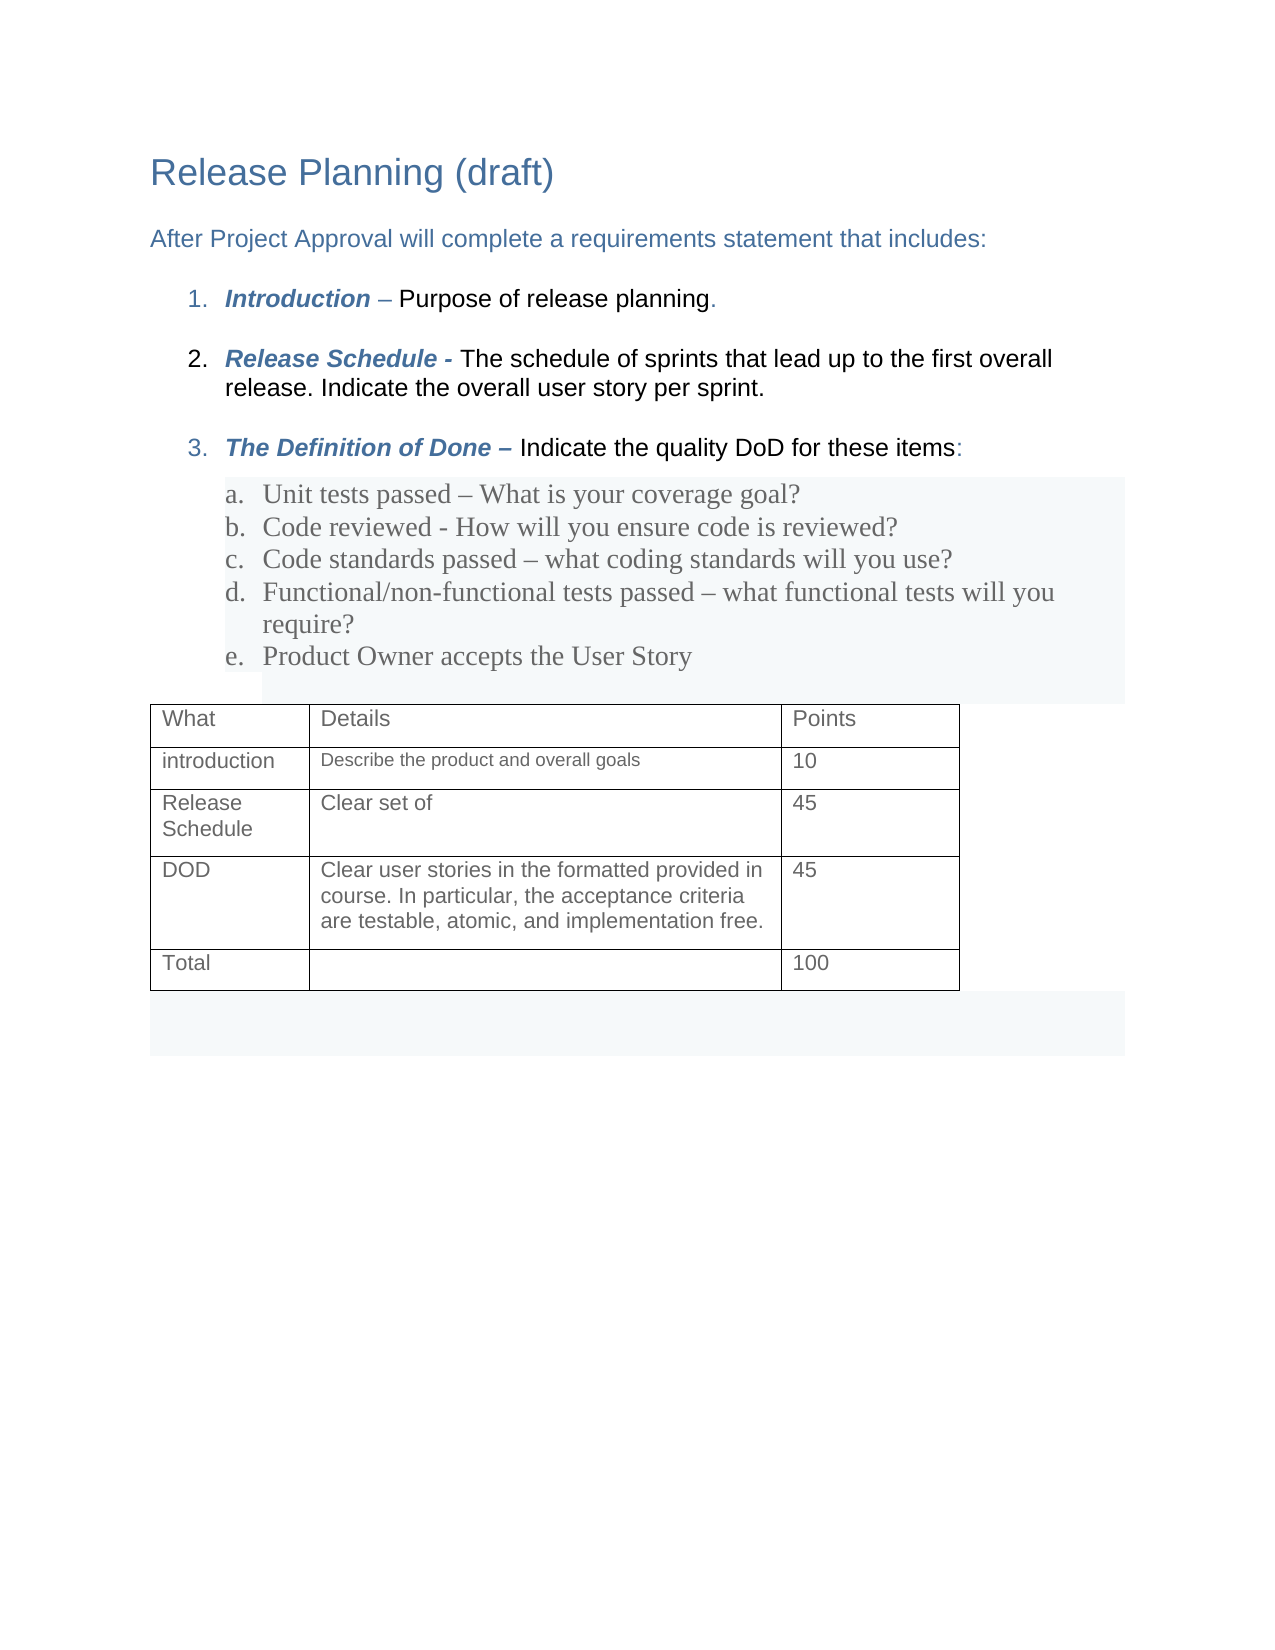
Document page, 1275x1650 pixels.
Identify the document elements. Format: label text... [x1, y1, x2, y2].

table_cell Release Schedule [151, 790, 309, 856]
table_cell 100 [782, 950, 959, 990]
table_cell DOD [151, 857, 309, 948]
list Code standards passed – what coding standards will you use? [225, 542, 1125, 575]
table_cell 10 [782, 748, 959, 789]
table_header Points [782, 705, 959, 747]
list Functional/non-functional tests passed – what functional tests will you require? [225, 575, 1125, 639]
table_cell 45 [782, 790, 959, 856]
table_header Details [310, 705, 781, 747]
table_cell [310, 950, 781, 990]
list Unit tests passed – What is your coverage goal? [225, 477, 1125, 510]
list Introduction – Purpose of release planning. [187, 284, 1125, 313]
list Product Owner accepts the User Story [225, 639, 1125, 672]
table_cell introduction [151, 748, 309, 789]
table_cell Clear user stories in the formatted provided in course. In particular, the acceptance criteria are testable, atomic, and implementation free. [310, 857, 781, 948]
text Release Planning (draft) [150, 150, 1125, 193]
table_cell 45 [782, 857, 959, 948]
table_cell Clear set of [310, 790, 781, 856]
text After Project Approval will complete a requirements statement that includes: [150, 224, 1125, 253]
list Release Schedule - The schedule of sprints that lead up to the first overall release. Indicate the overall user story per sprint. [187, 344, 1125, 402]
table_cell Total [151, 950, 309, 990]
list Code reviewed - How will you ensure code is reviewed? [225, 510, 1125, 542]
table_cell Describe the product and overall goals [310, 748, 781, 789]
table_header What [151, 705, 309, 747]
list The Definition of Done – Indicate the quality DoD for these items: [187, 433, 1125, 462]
